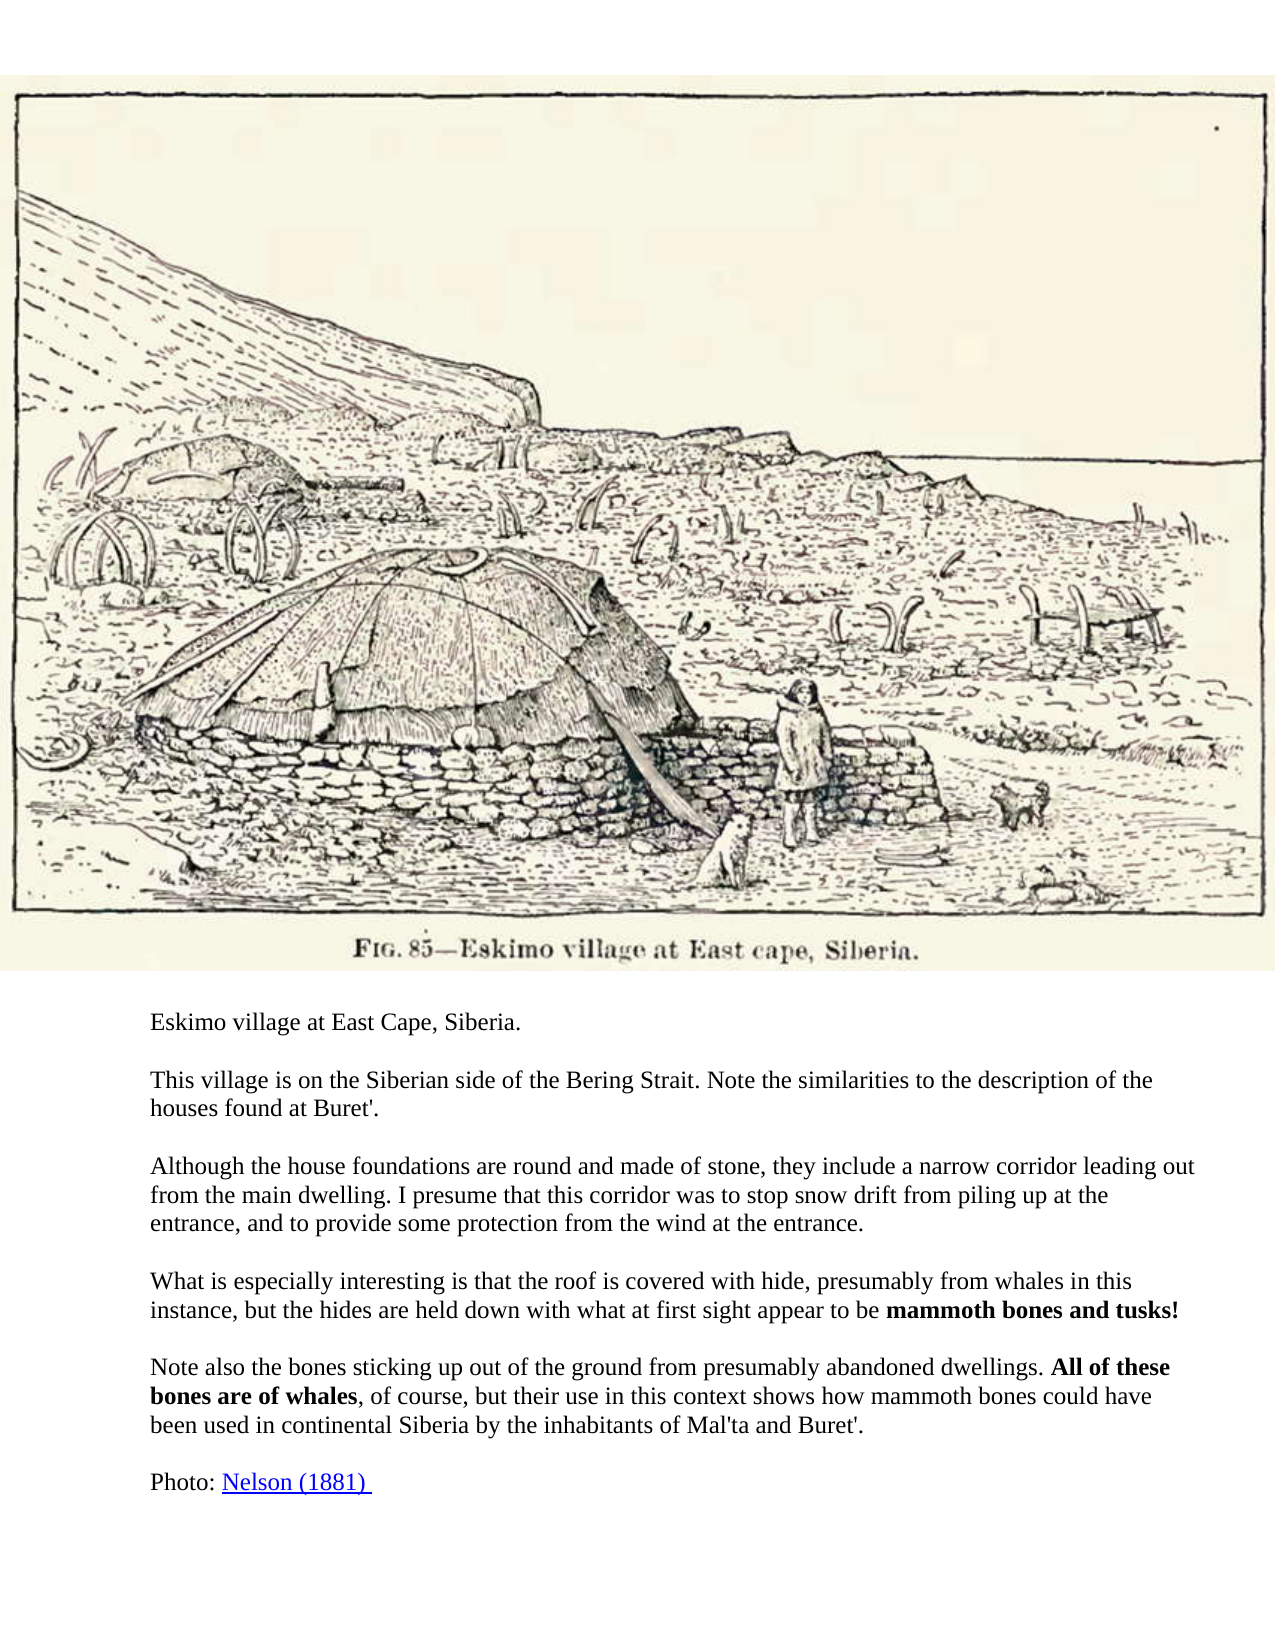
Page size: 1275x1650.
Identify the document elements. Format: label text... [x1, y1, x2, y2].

picture [0, 75, 1275, 971]
text Eskimo village at East Cape, Siberia. This village is on the Siberian side of the Bering Strait. Note the similarities to the description of the houses found at Buret'. Although the house foundations are round and made of stone, they include a narrow corridor leading out from the main dwelling. I presume that this corridor was to stop snow drift from piling up at the entrance, and to provide some protection from the wind at the entrance. What is especially interesting is that the roof is covered with hide, presumably from whales in this instance, but the hides are held down with what at first sight appear to be mammoth bones and tusks! Note also the bones sticking up out of the ground from presumably abandoned dwellings. All of these bones are of whales, of course, but their use in this context shows how mammoth bones could have been used in continental Siberia by the inhabitants of Mal'ta and Buret'. Photo: Nelson (1881) [150, 971, 1200, 1496]
